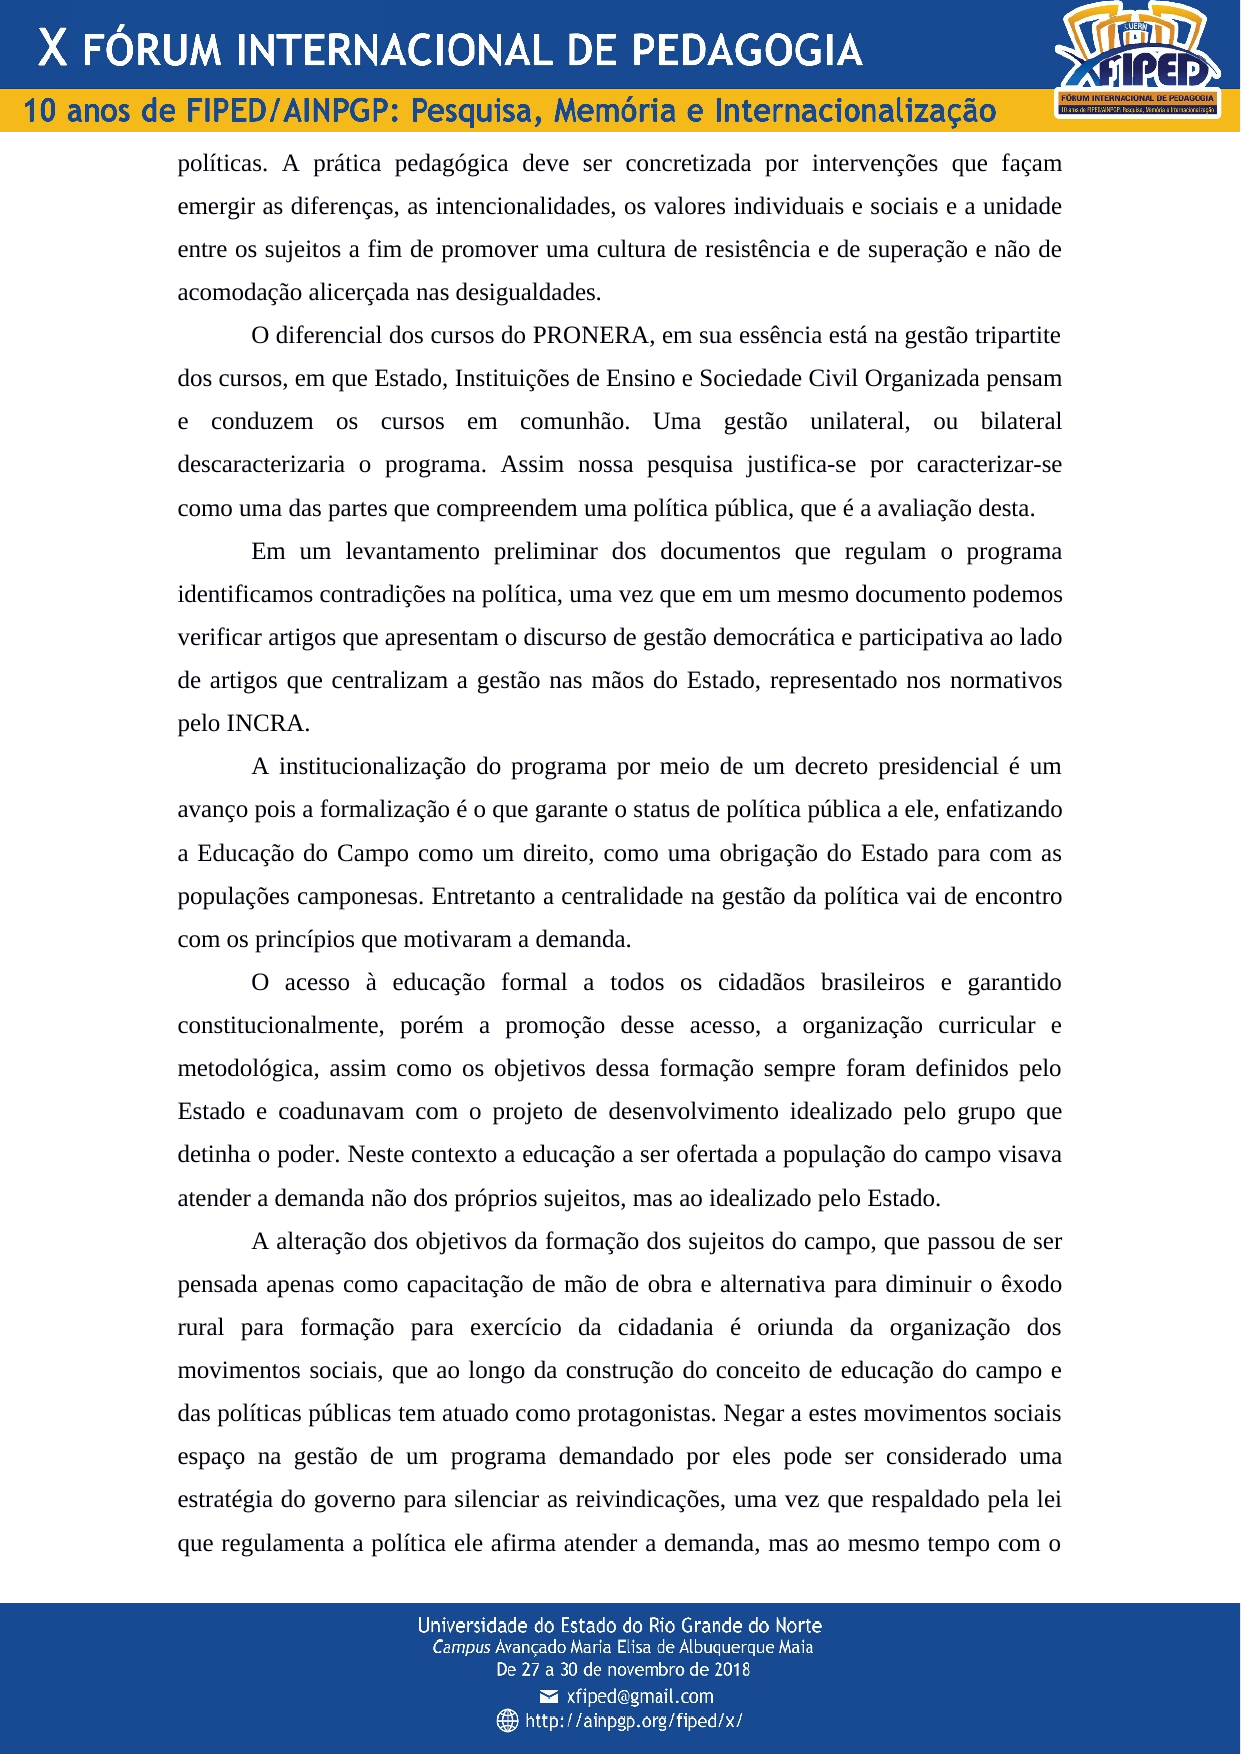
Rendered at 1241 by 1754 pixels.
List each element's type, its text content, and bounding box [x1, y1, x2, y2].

text O acesso à educação formal a todos os cidadãos brasileiros e garantido constitucionalmente, porém a promoção desse acesso, a organização curricular e metodológica, assim como os objetivos dessa formação sempre foram definidos pelo Estado e coadunavam com o projeto de desenvolvimento idealizado pelo grupo que detinha o poder. Neste contexto a educação a ser ofertada a população do campo visava atender a demanda não dos próprios sujeitos, mas ao idealizado pelo Estado. [177, 967, 1063, 1211]
picture [0, 0, 1241, 132]
picture [0, 1603, 1241, 1754]
text A institucionalização do programa por meio de um decreto presidencial é um avanço pois a formalização é o que garante o status de política pública a ele, enfatizando a Educação do Campo como um direito, como uma obrigação do Estado para com as populações camponesas. Entretanto a centralidade na gestão da política vai de encontro com os princípios que motivaram a demanda. [177, 751, 1063, 953]
text O diferencial dos cursos do PRONERA, em sua essência está na gestão tripartite dos cursos, em que Estado, Instituições de Ensino e Sociedade Civil Organizada pensam e conduzem os cursos em comunhão. Uma gestão unilateral, ou bilateral descaracterizaria o programa. Assim nossa pesquisa justifica-se por caracterizar-se como uma das partes que compreendem uma política pública, que é a avaliação desta. [177, 320, 1063, 521]
text Em um levantamento preliminar dos documentos que regulam o programa identificamos contradições na política, uma vez que em um mesmo documento podemos verificar artigos que apresentam o discurso de gestão democrática e participativa ao lado de artigos que centralizam a gestão nas mãos do Estado, representado nos normativos pelo INCRA. [177, 536, 1063, 737]
